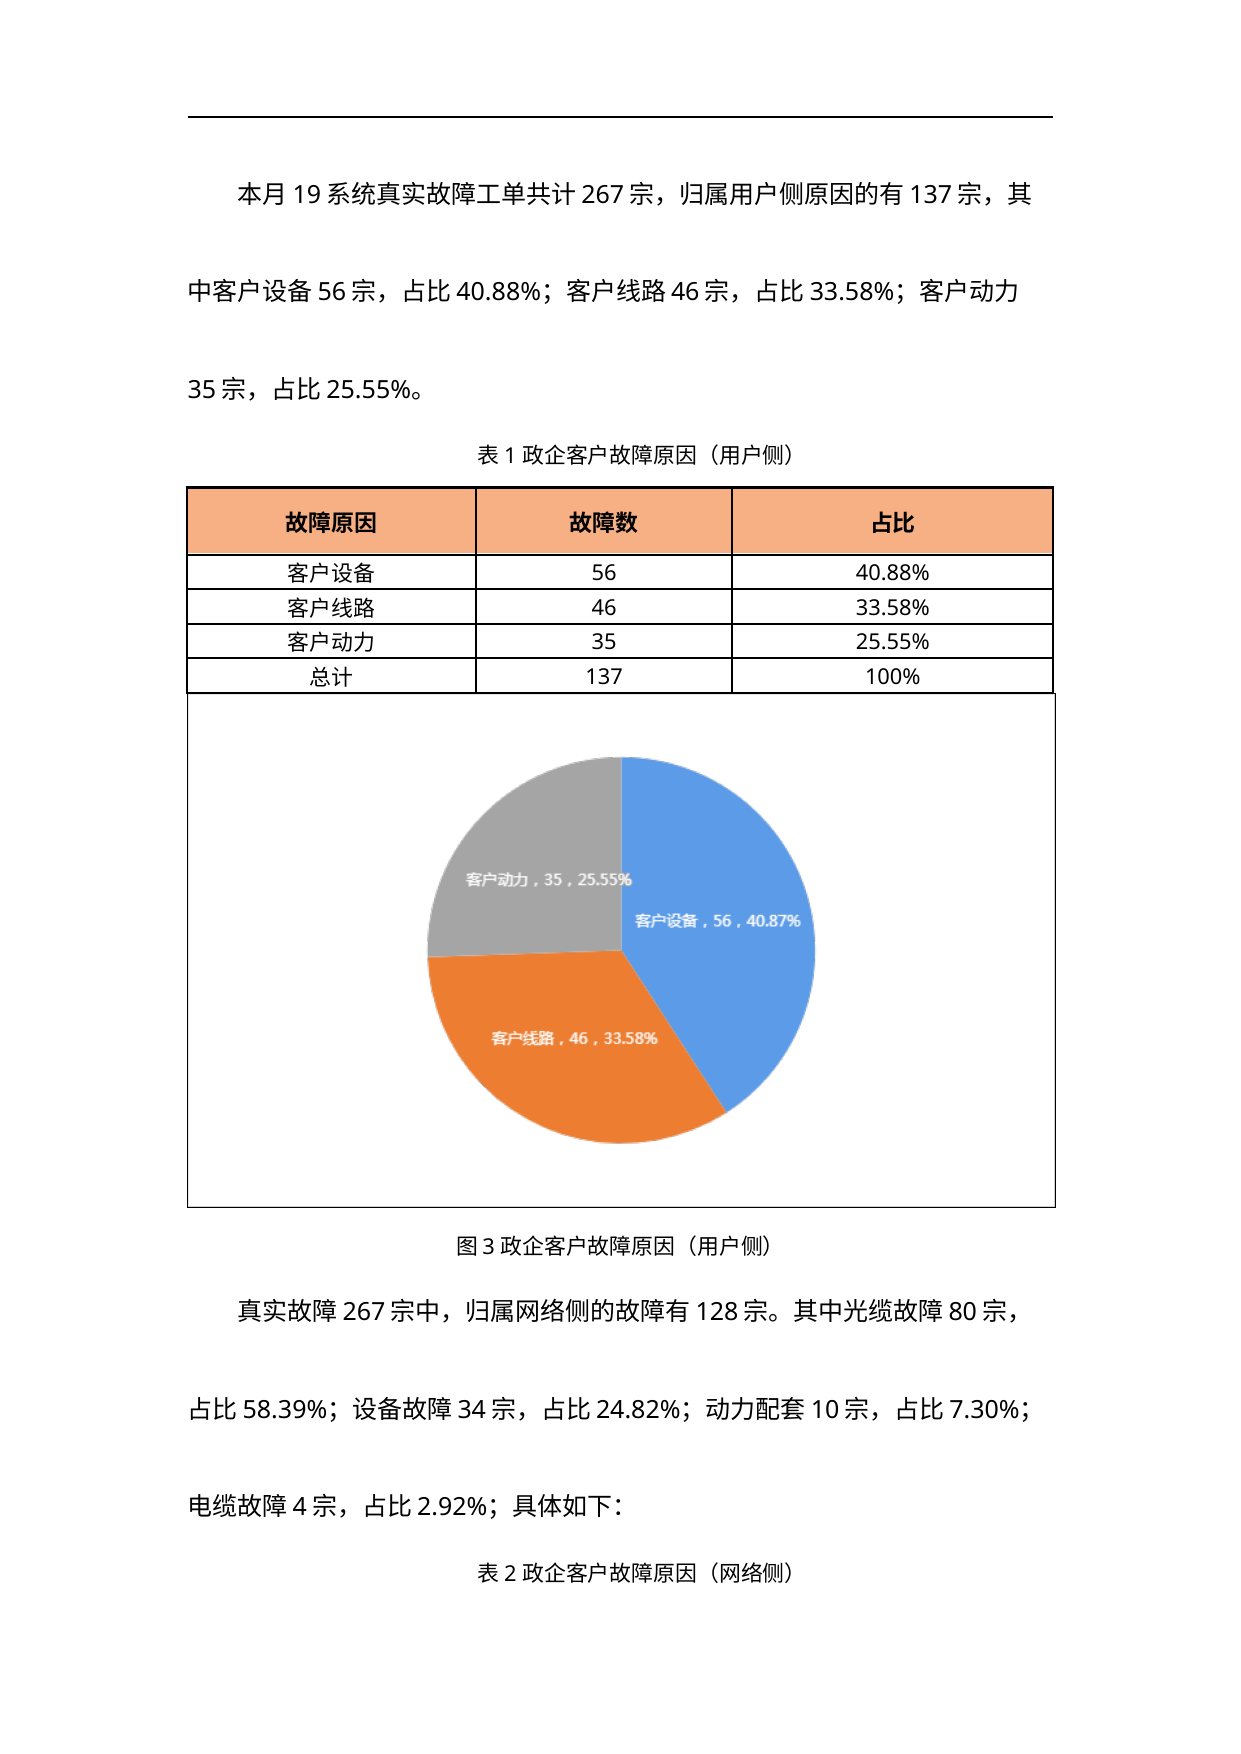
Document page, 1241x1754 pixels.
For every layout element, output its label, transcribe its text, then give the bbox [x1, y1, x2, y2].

table_cell 56 [477, 556, 731, 588]
table_cell 137 [477, 659, 731, 692]
table_header 占比 [733, 489, 1052, 553]
text 真实故障267宗中，归属网络侧的故障有128宗。其中光缆故障80宗，占比58.39%；设备故障34宗，占比24.82%；动力配套10宗，占比7.30%；电缆故障4宗，占比2.92%；具体如下： [187, 1277, 1053, 1537]
text 表2 政企客户故障原因（网络侧） [187, 1555, 1053, 1588]
picture [188, 694, 1055, 1207]
table_cell 客户设备 [188, 556, 475, 588]
table_cell 客户线路 [188, 590, 475, 623]
table_header 故障原因 [188, 489, 475, 553]
text 本月19系统真实故障工单共计267宗，归属用户侧原因的有137宗，其中客户设备56宗，占比40.88%；客户线路46宗，占比33.58%；客户动力35宗，占比25.55%。 [187, 160, 1053, 420]
table_cell 客户动力 [188, 625, 475, 657]
text 表1 政企客户故障原因（用户侧） [187, 438, 1053, 471]
table_cell 25.55% [733, 625, 1052, 657]
table_cell 40.88% [733, 556, 1052, 588]
text 图3 政企客户故障原因（用户侧） [187, 1229, 1053, 1261]
table_header 故障数 [477, 489, 731, 553]
table_cell 33.58% [733, 590, 1052, 623]
table_cell 46 [477, 590, 731, 623]
table_cell 总计 [188, 659, 475, 692]
table_cell 35 [477, 625, 731, 657]
table_cell 100% [733, 659, 1052, 692]
